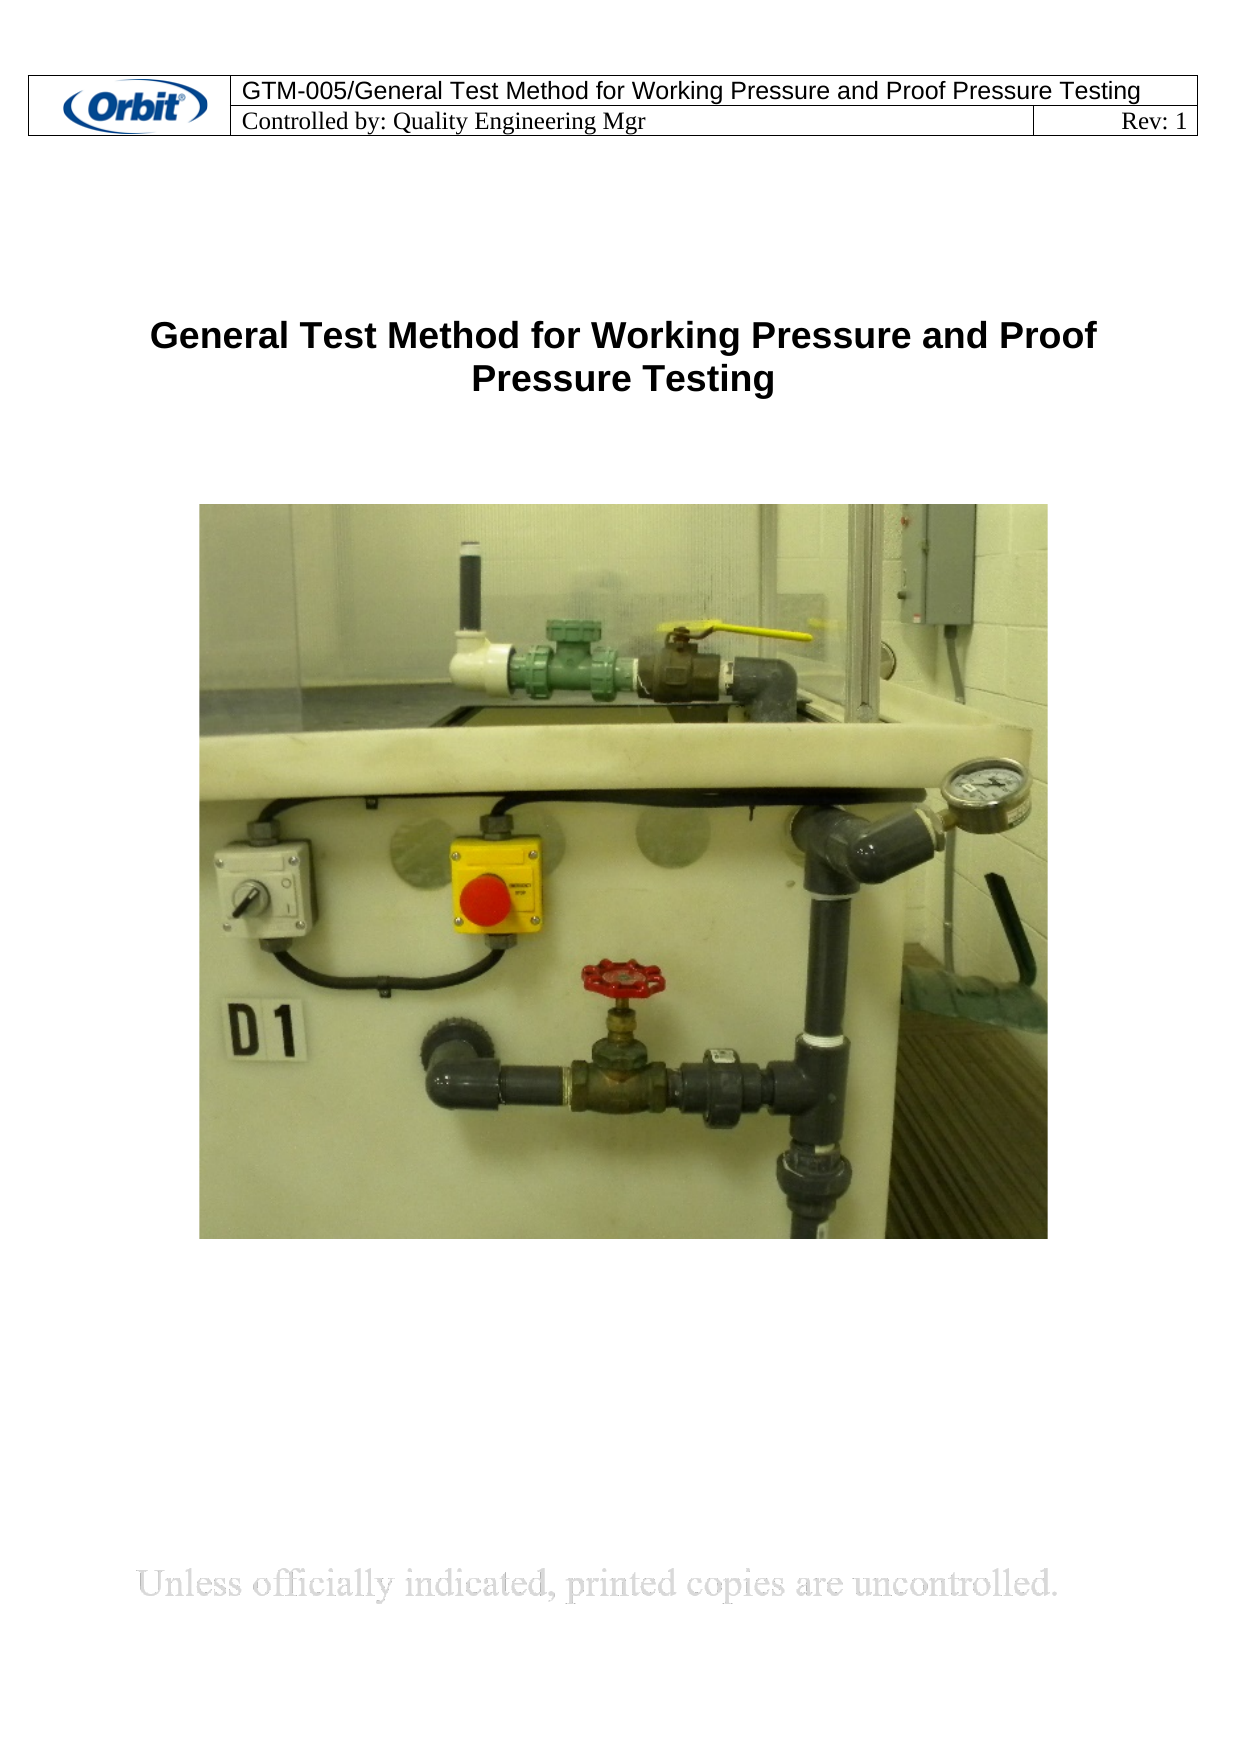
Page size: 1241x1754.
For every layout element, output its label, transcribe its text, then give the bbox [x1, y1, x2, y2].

text General Test Method for Working Pressure and Proof Pressure Testing [112, 313, 1134, 399]
picture [63, 79, 208, 134]
picture [199, 504, 1048, 1239]
picture [112, 1546, 1083, 1629]
